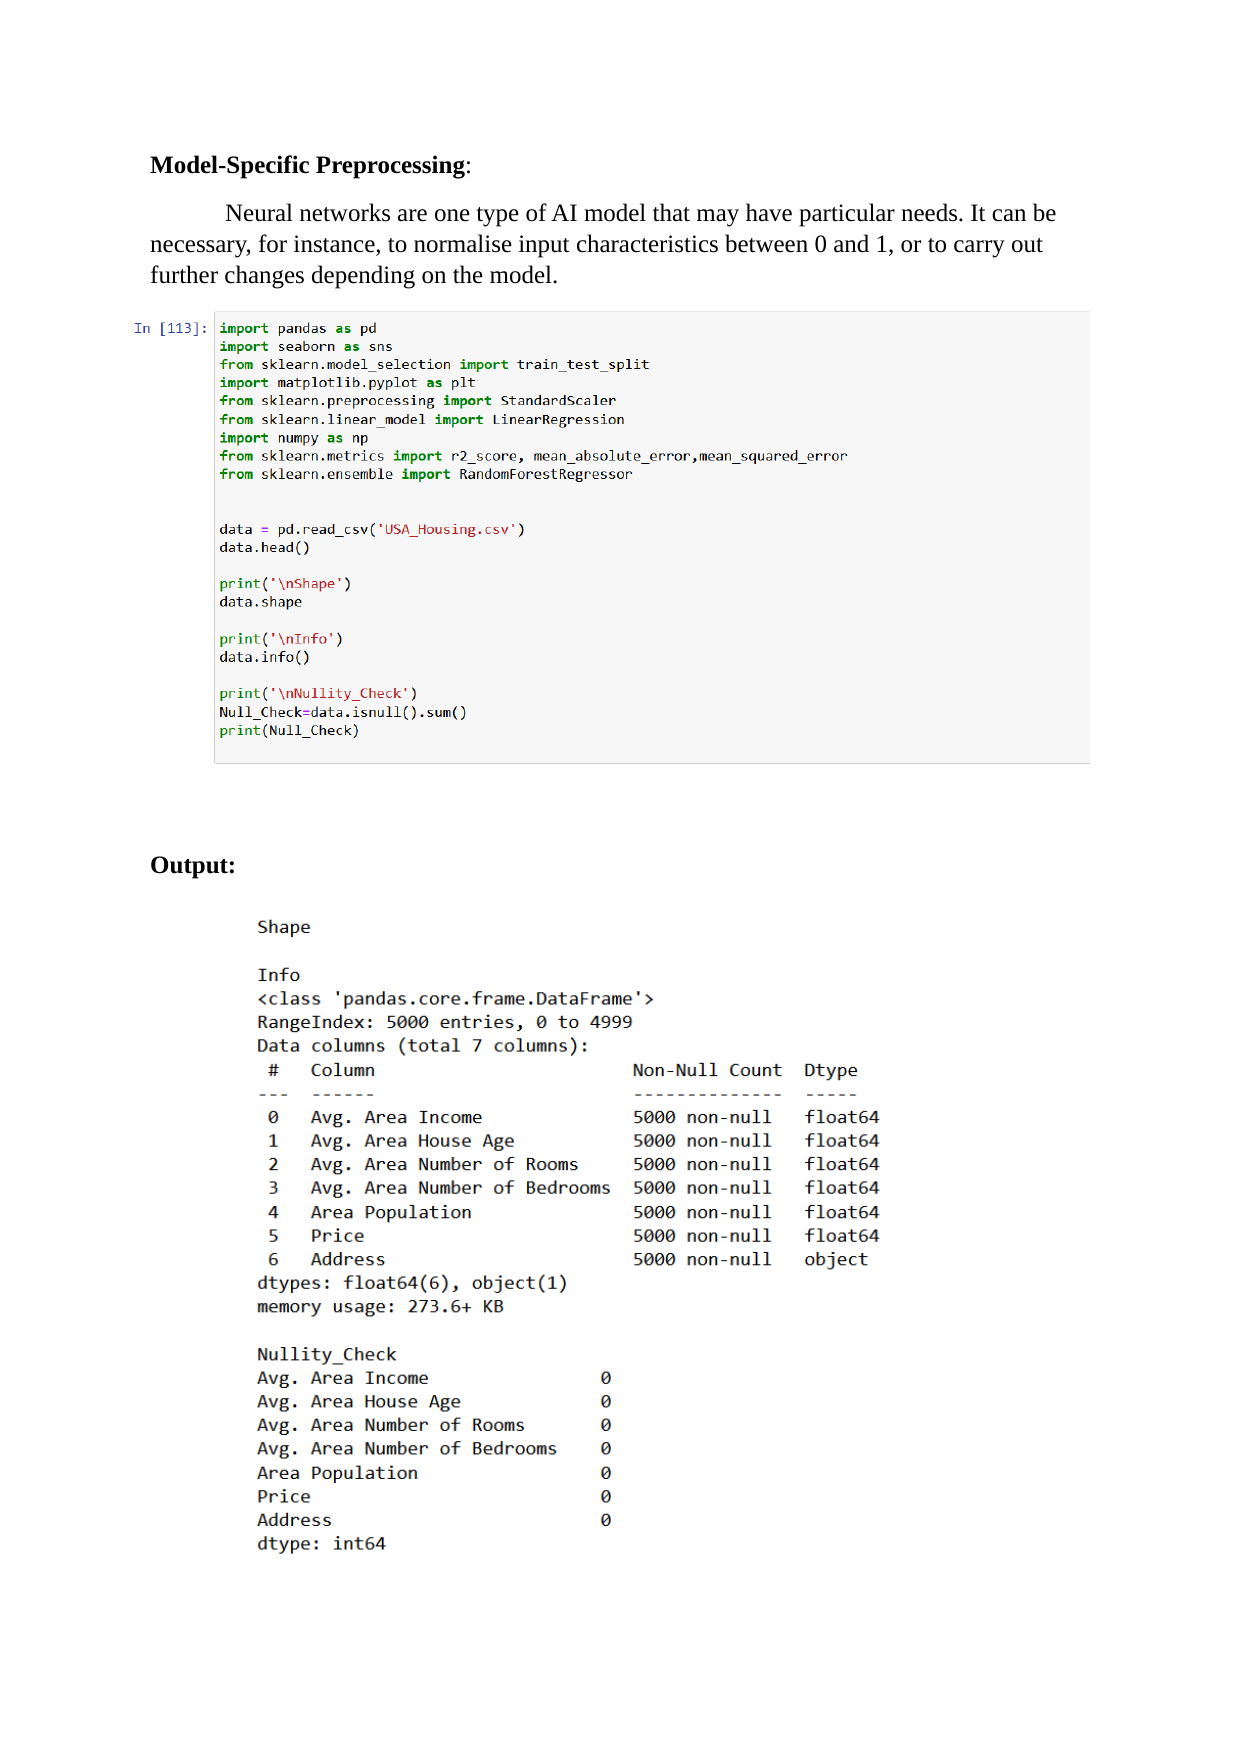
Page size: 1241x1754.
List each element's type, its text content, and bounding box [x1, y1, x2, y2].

picture [150, 888, 1037, 1571]
text Model-Specific Preprocessing: [150, 150, 1090, 179]
text Output: [150, 850, 1090, 878]
text Neural networks are one type of AI model that may have particular needs. It can be necessary, for instance, to normalise input characteristics between 0 and 1, or to carry out further changes depending on the model. [150, 198, 1090, 288]
picture [128, 301, 1091, 774]
